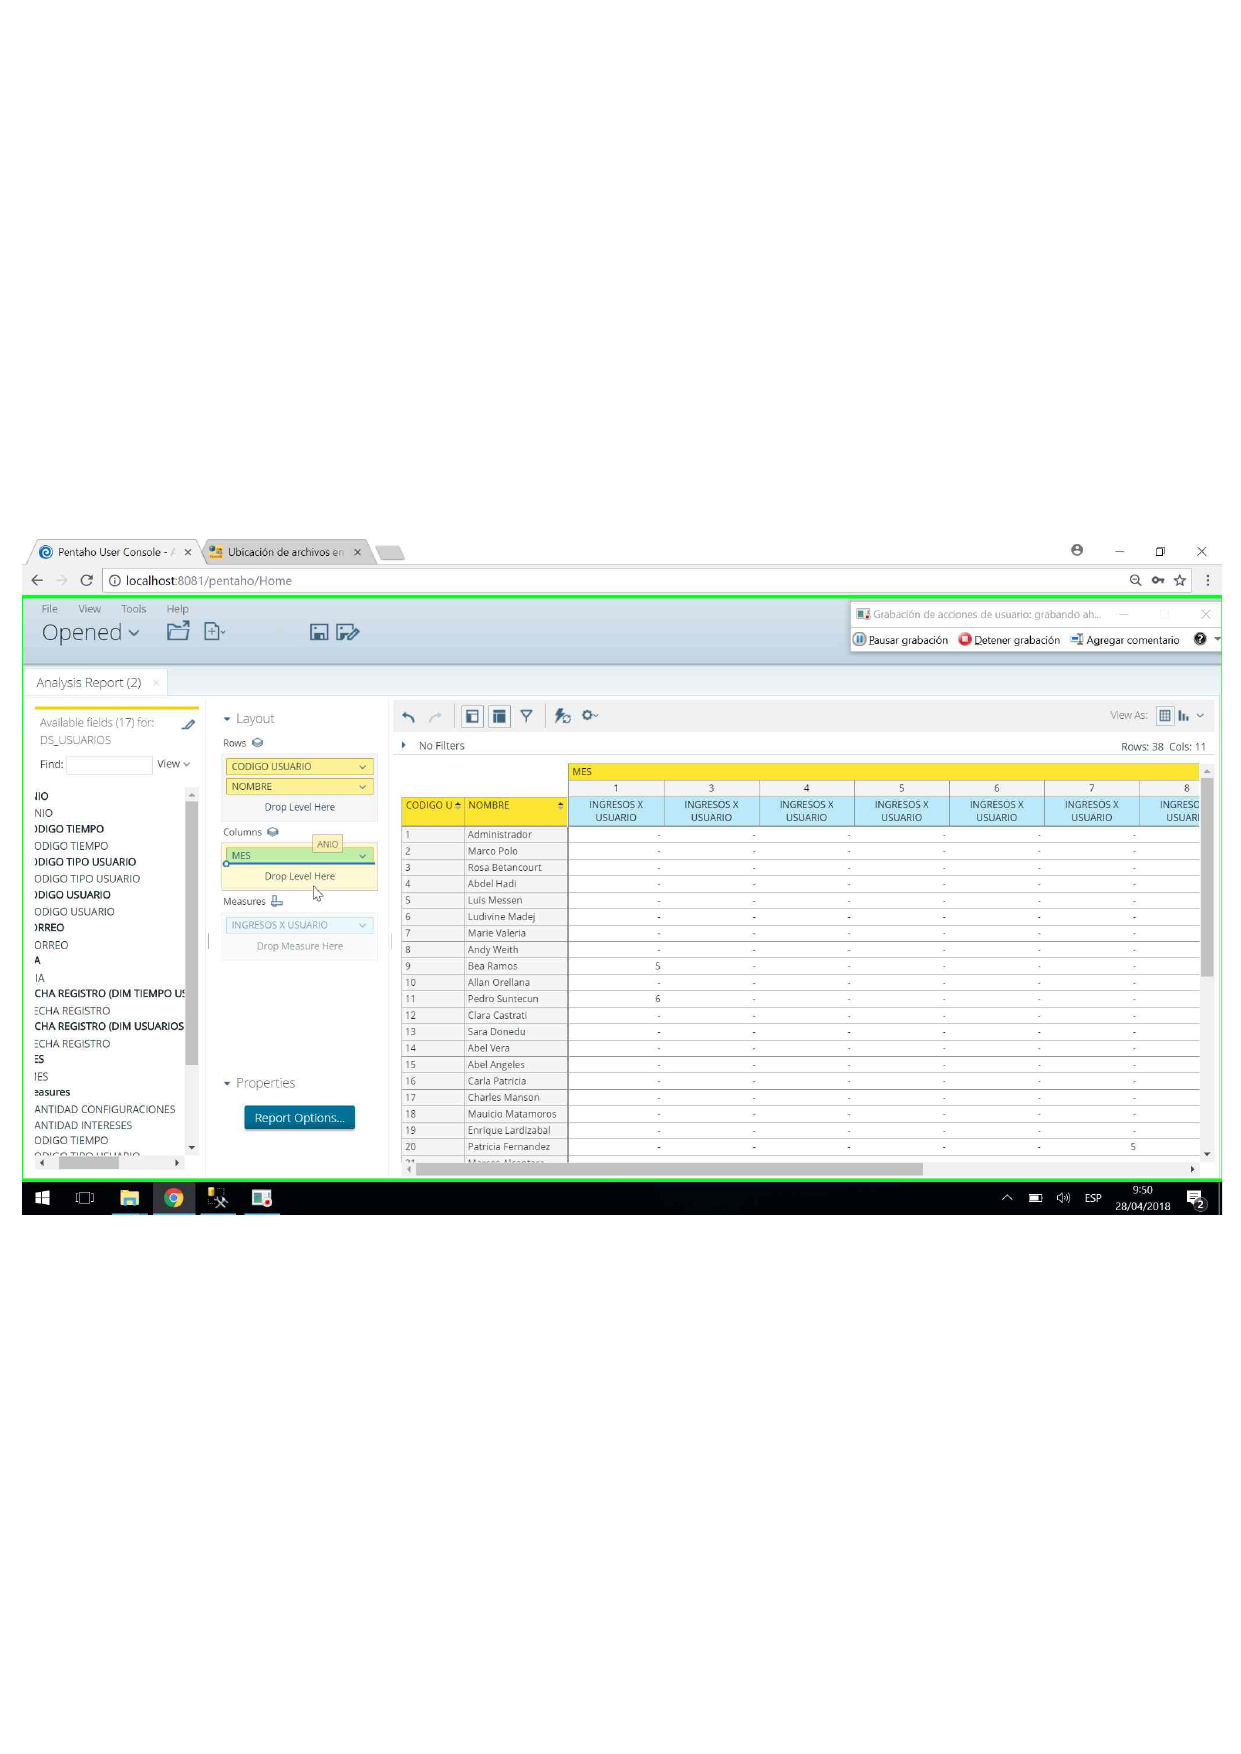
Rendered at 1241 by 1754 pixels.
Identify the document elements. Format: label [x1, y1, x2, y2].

picture [22, 539, 1223, 1215]
